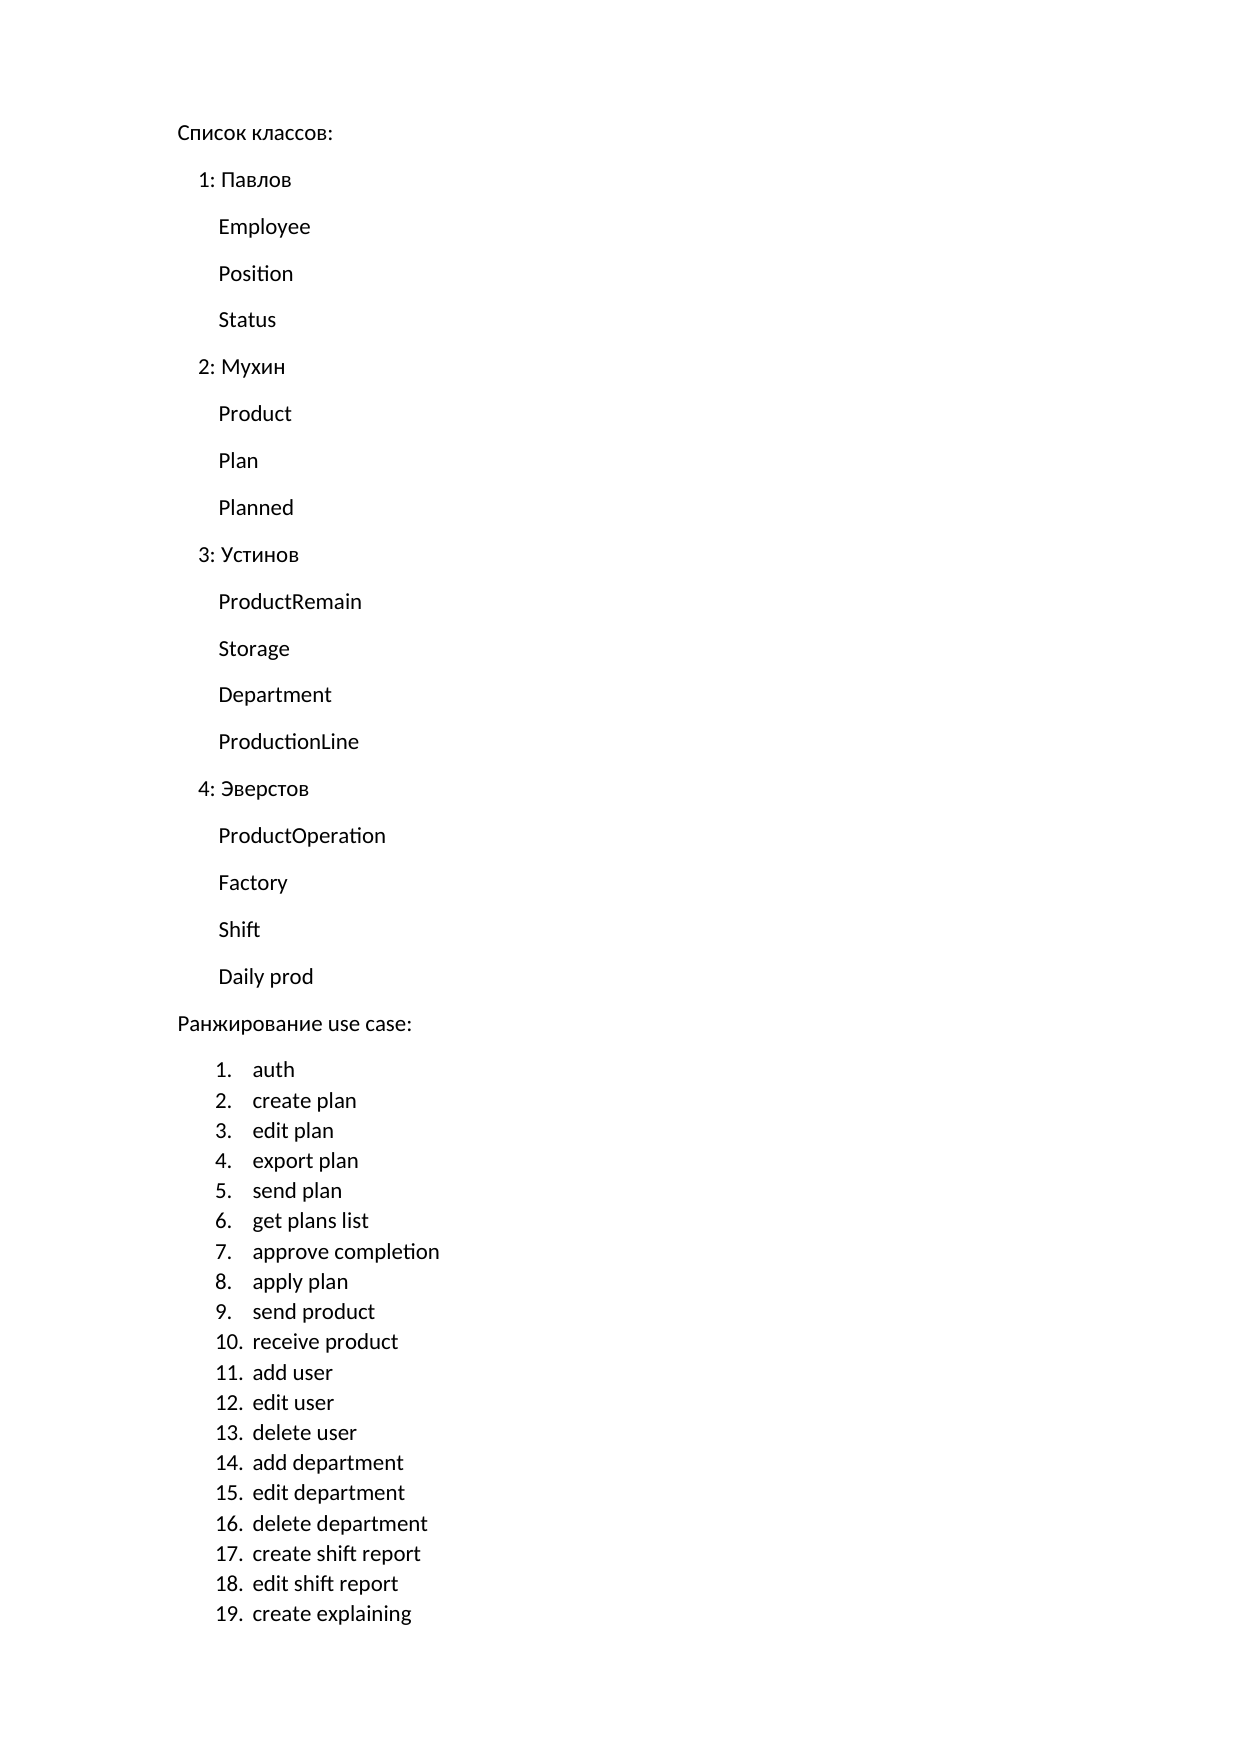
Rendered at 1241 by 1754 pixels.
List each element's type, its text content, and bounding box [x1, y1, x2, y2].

text Список классов: [177, 118, 1152, 146]
list send plan [215, 1176, 1152, 1204]
text Daily prod [177, 962, 1152, 990]
list delete user [215, 1418, 1152, 1446]
list create explaining [215, 1599, 1152, 1627]
list edit plan [215, 1116, 1152, 1144]
list edit shift report [215, 1569, 1152, 1597]
text ProductionLine [177, 727, 1152, 756]
text Storage [177, 634, 1152, 662]
list auth [215, 1056, 1152, 1084]
text Plan [177, 446, 1152, 474]
text 3: Устинов [177, 540, 1152, 568]
text Position [177, 259, 1152, 287]
list edit department [215, 1478, 1152, 1507]
list send product [215, 1297, 1152, 1325]
text Product [177, 399, 1152, 427]
list create shift report [215, 1539, 1152, 1567]
list add user [215, 1358, 1152, 1386]
list add department [215, 1448, 1152, 1476]
list get plans list [215, 1207, 1152, 1235]
text 1: Павлов [177, 165, 1152, 193]
text 2: Мухин [177, 352, 1152, 381]
list approve completion [215, 1237, 1152, 1265]
list receive product [215, 1327, 1152, 1356]
text Shift [177, 915, 1152, 943]
list apply plan [215, 1267, 1152, 1295]
list export plan [215, 1146, 1152, 1174]
text Employee [177, 212, 1152, 240]
list create plan [215, 1086, 1152, 1114]
text Status [177, 306, 1152, 334]
text ProductRemain [177, 587, 1152, 615]
text ProductOperation [177, 821, 1152, 849]
text Department [177, 681, 1152, 709]
list delete department [215, 1509, 1152, 1537]
text 4: Эверстов [177, 774, 1152, 802]
list edit user [215, 1388, 1152, 1416]
text Planned [177, 493, 1152, 521]
text Factory [177, 868, 1152, 896]
text Ранжирование use case: [177, 1009, 1152, 1037]
